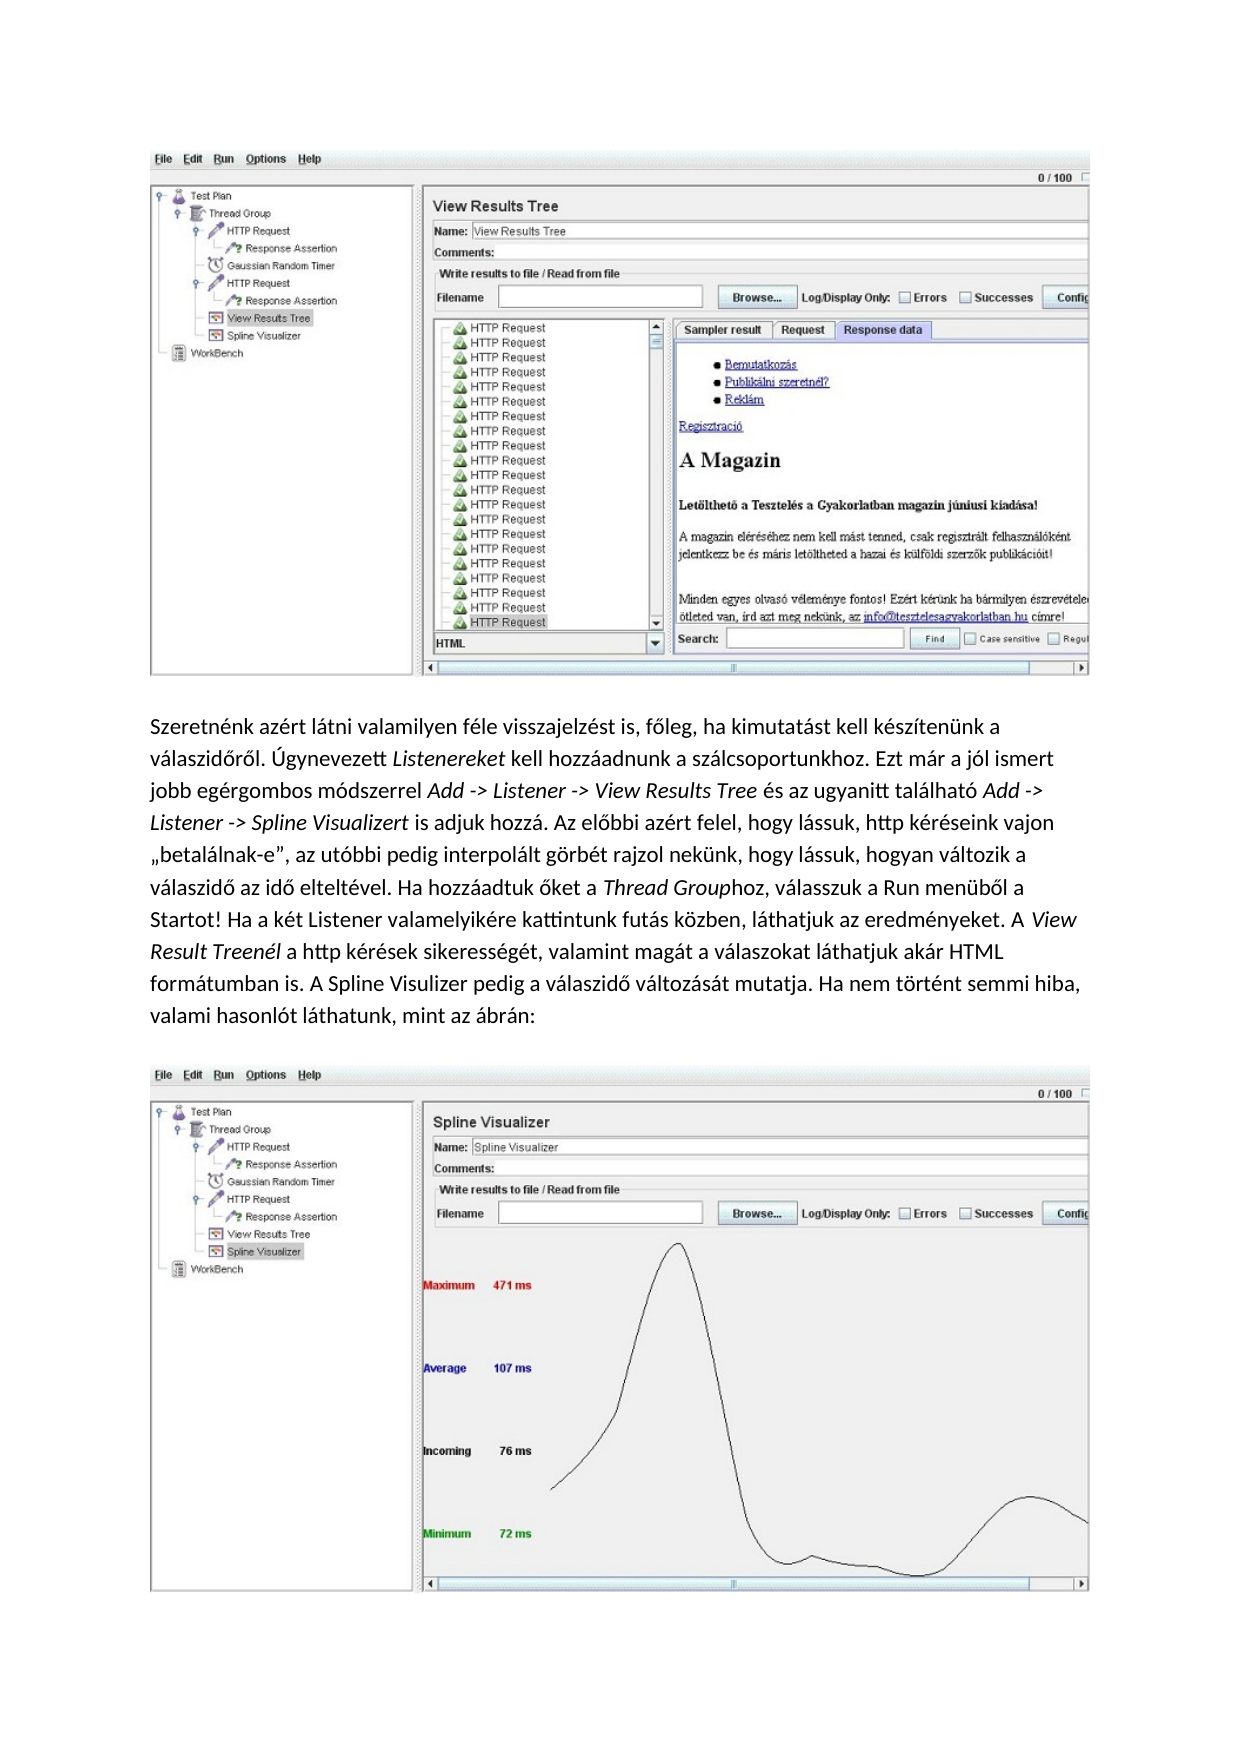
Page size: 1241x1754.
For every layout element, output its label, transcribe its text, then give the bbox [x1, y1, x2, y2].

text Szeretnénk azért látni valamilyen féle visszajelzést is, főleg, ha kimutatást kell készítenünk a válaszidőről. Úgynevezett Listenereket kell hozzáadnunk a szálcsoportunkhoz. Ezt már a jól ismert jobb egérgombos módszerrel Add -> Listener -> View Results Tree és az ugyanitt található Add -> Listener -> Spline Visualizert is adjuk hozzá. Az előbbi azért felel, hogy lássuk, http kéréseink vajon „betalálnak-e”, az utóbbi pedig interpolált görbét rajzol nekünk, hogy lássuk, hogyan változik a válaszidő az idő elteltével. Ha hozzáadtuk őket a Thread Grouphoz, válasszuk a Run menüből a Startot! Ha a két Listener valamelyikére kattintunk futás közben, láthatjuk az eredményeket. A View Result Treenél a http kérések sikerességét, valamint magát a válaszokat láthatjuk akár HTML formátumban is. A Spline Visulizer pedig a válaszidő változását mutatja. Ha nem történt semmi hiba, valami hasonlót láthatunk, mint az ábrán: [150, 712, 1090, 1029]
picture [150, 150, 1091, 677]
picture [150, 1065, 1091, 1593]
